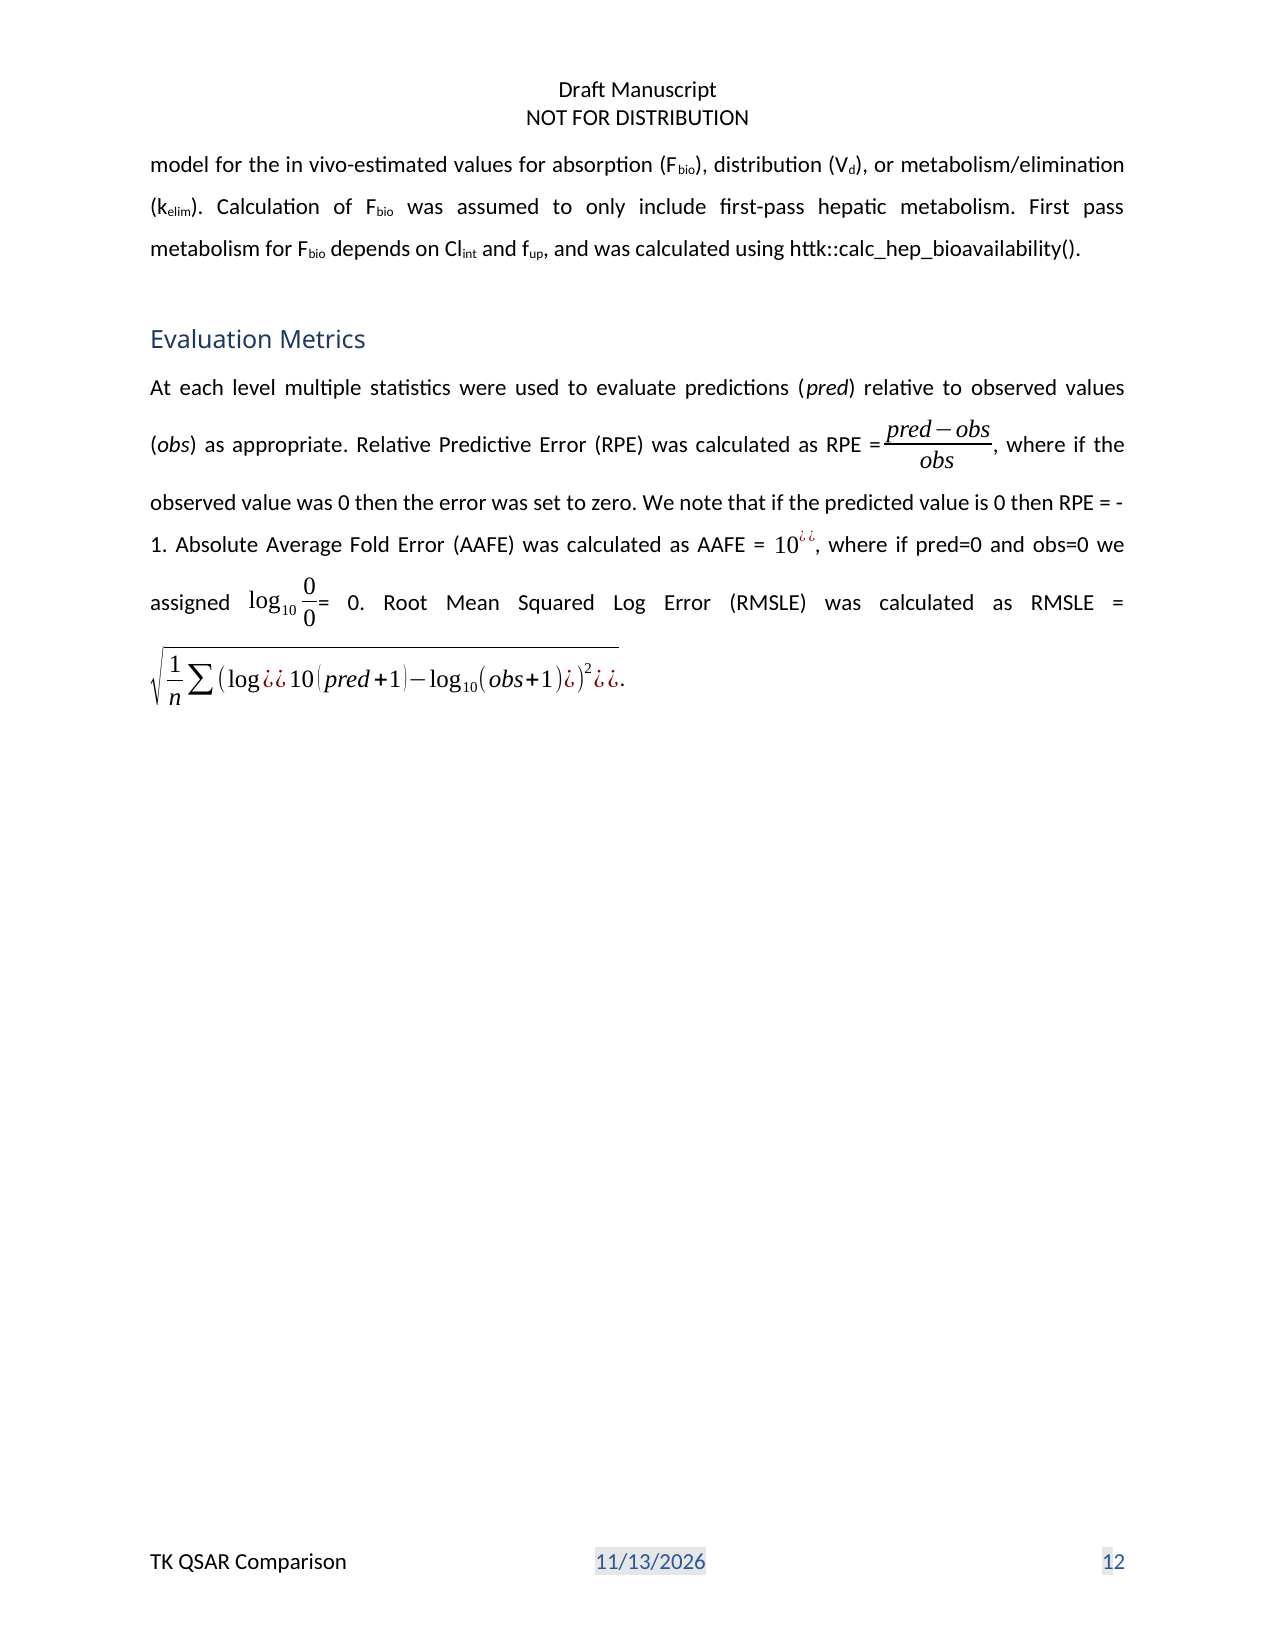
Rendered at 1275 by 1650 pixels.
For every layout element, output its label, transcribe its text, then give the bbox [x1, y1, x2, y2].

subtitle Evaluation Metrics [150, 322, 1125, 356]
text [150, 150, 1125, 262]
text At each level multiple statistics were used to evaluate predictions (pred) relative to observed values (obs) as appropriate. Relative Predictive Error (RPE) was calculated as RPE =, where if the observed value was 0 then the error was set to zero. We note that if the predicted value is 0 then RPE = -1. Absolute Average Fold Error (AAFE) was calculated as AAFE = , where if pred=0 and obs=0 we assigned = 0. Root Mean Squared Log Error (RMSLE) was calculated as RMSLE = . [150, 373, 1125, 710]
